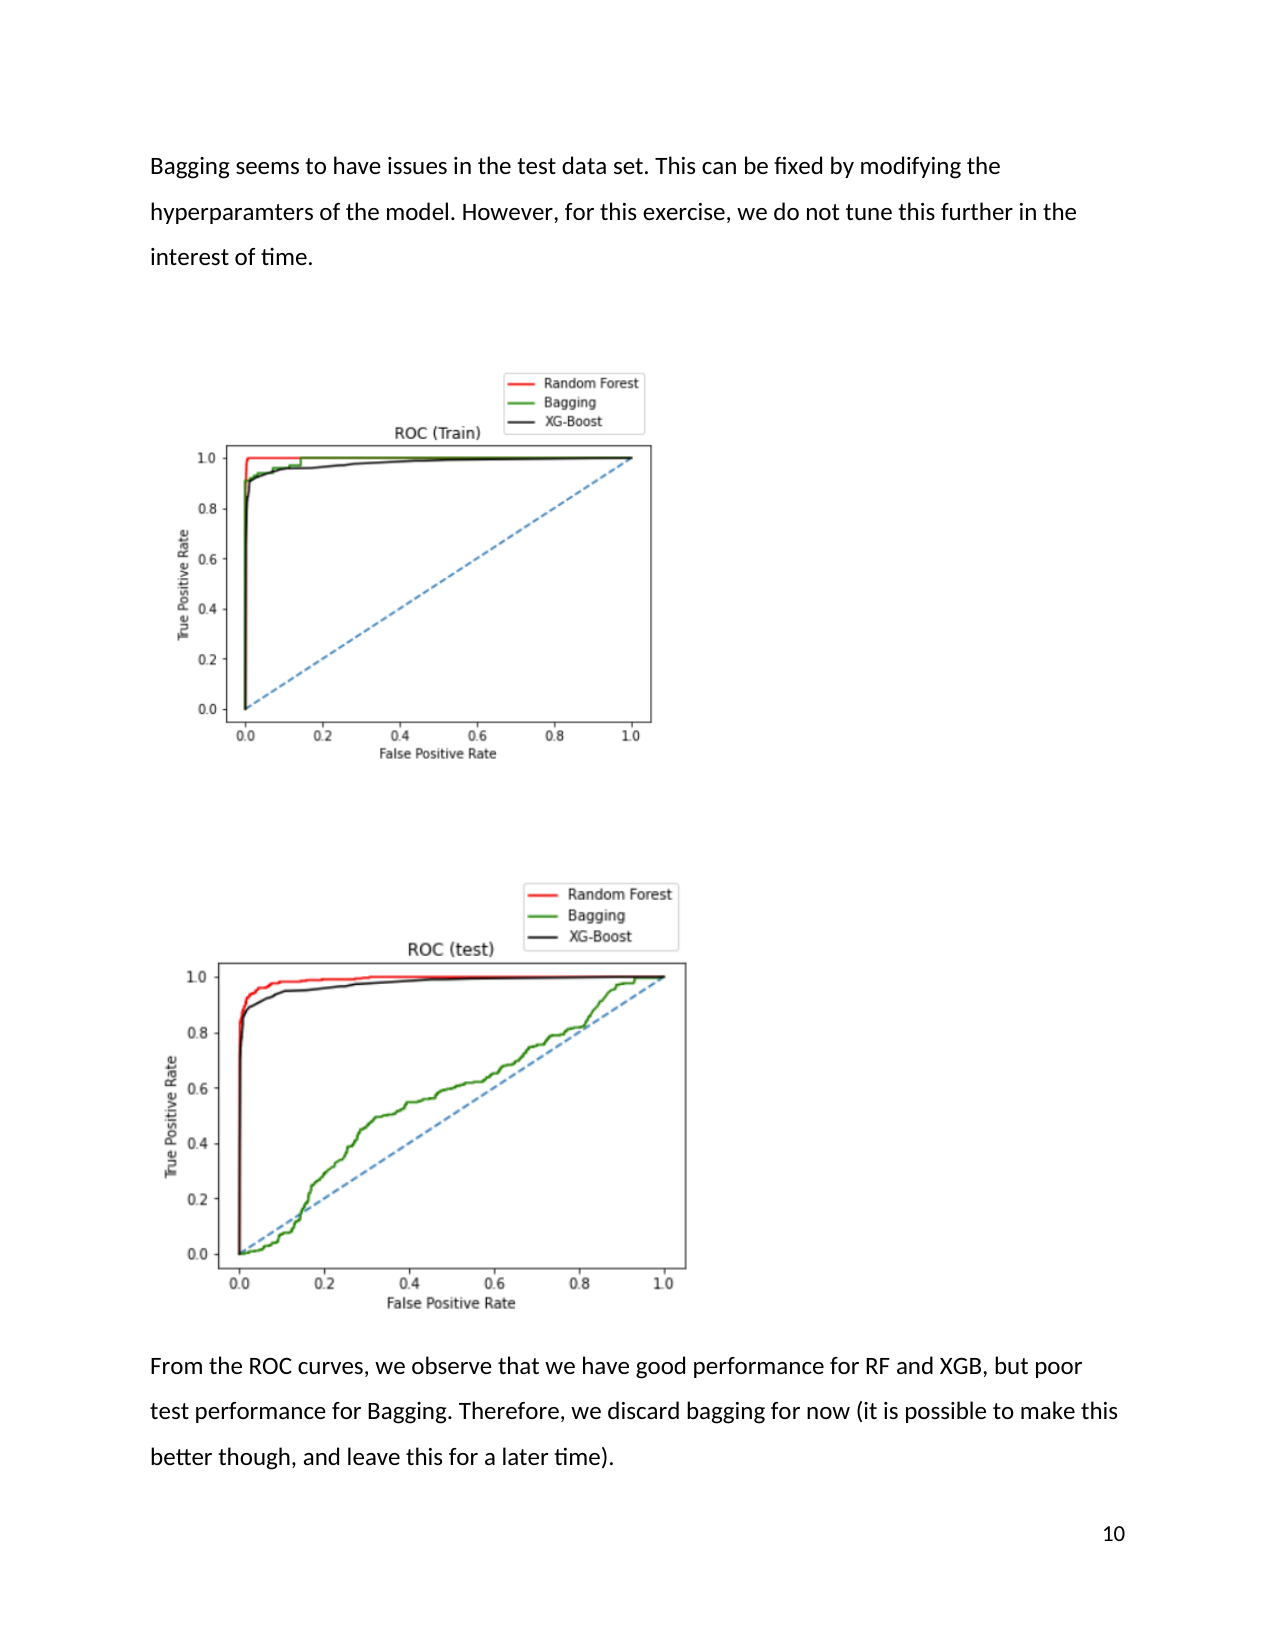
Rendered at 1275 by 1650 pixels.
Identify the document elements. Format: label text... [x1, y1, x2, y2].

text Bagging seems to have issues in the test data set. This can be fixed by modifying the hyperparamters of the model. However, for this exercise, we do not tune this further in the interest of time. [150, 150, 1125, 272]
text From the ROC curves, we observe that we have good performance for RF and XGB, but poor test performance for Bagging. Therefore, we discard bagging for now (it is possible to make this better though, and leave this for a later time). [150, 1350, 1125, 1472]
picture [150, 873, 726, 1320]
picture [150, 366, 709, 780]
